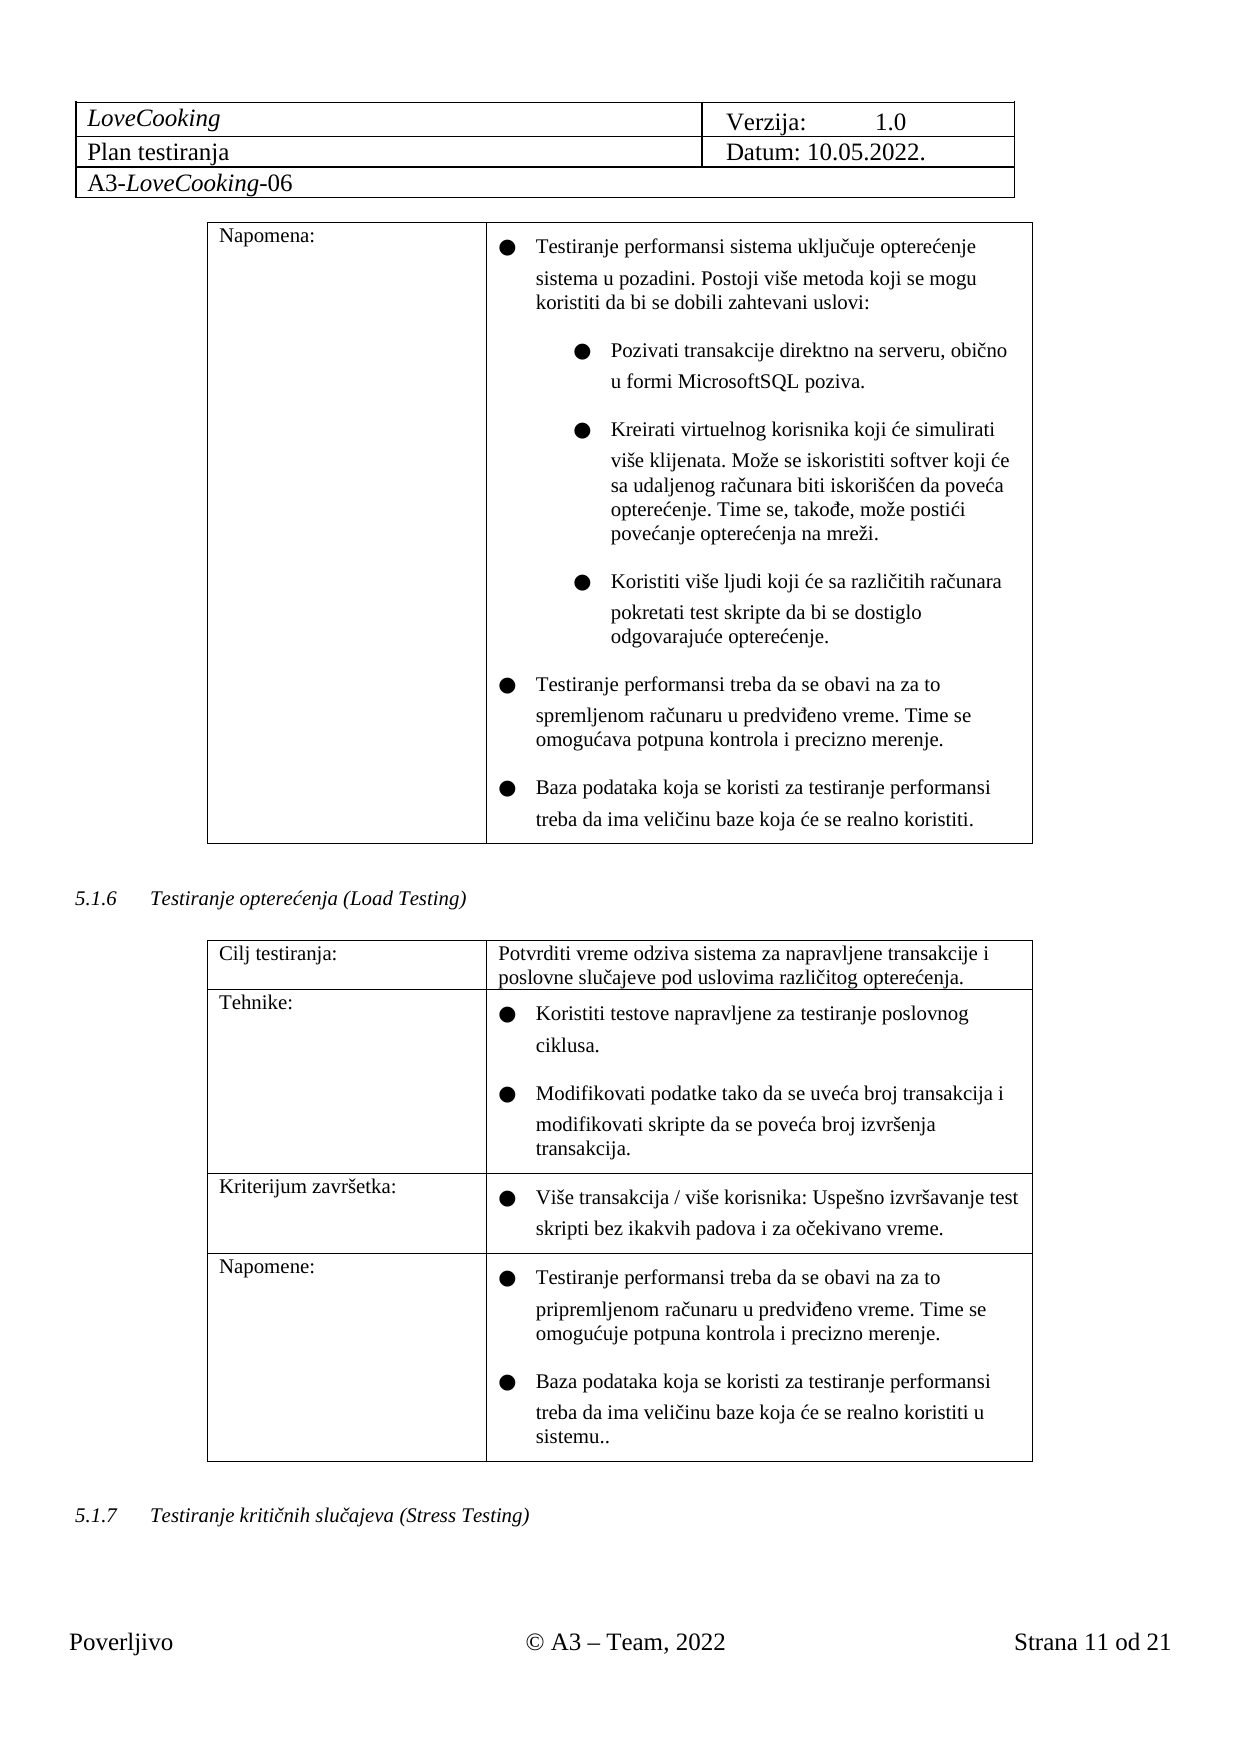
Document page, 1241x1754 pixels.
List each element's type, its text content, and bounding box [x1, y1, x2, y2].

table_cell Testiranje performansi sistema uključuje opterećenje sistema u pozadini. Postoji više metoda koji se mogu koristiti da bi se dobili zahtevani uslovi: Pozivati transakcije direktno na serveru, obično u formi MicrosoftSQL poziva. Kreirati virtuelnog korisnika koji će simulirati više klijenata. Može se iskoristiti softver koji će sa udaljenog računara biti iskorišćen da poveća opterećenje. Time se, takođe, može postići povećanje opterećenja na mreži. Koristiti više ljudi koji će sa različitih računara pokretati test skripte da bi se dostiglo odgovarajuće opterećenje. Testiranje performansi treba da se obavi na za to spremljenom računaru u predviđeno vreme. Time se omogućava potpuna kontrola i precizno merenje. Baza podataka koja se koristi za testiranje performansi treba da ima veličinu baze koja će se realno koristiti. [487, 223, 1032, 843]
table_cell Kriterijum završetka: [208, 1174, 486, 1253]
subtitle Testiranje opterećenja (Load Testing) [75, 885, 1165, 909]
table_header Cilj testiranja: [208, 941, 486, 989]
table_header Potvrditi vreme odziva sistema za napravljene transakcije i poslovne slučajeve pod uslovima različitog opterećenja. [487, 941, 1032, 989]
subtitle Testiranje kritičnih slučajeva (Stress Testing) [75, 1503, 1165, 1527]
table_cell Više transakcija / više korisnika: Uspešno izvršavanje test skripti bez ikakvih padova i za očekivano vreme. [487, 1174, 1032, 1253]
table_cell Testiranje performansi treba da se obavi na za to pripremljenom računaru u predviđeno vreme. Time se omogućuje potpuna kontrola i precizno merenje. Baza podataka koja se koristi za testiranje performansi treba da ima veličinu baze koja će se realno koristiti u sistemu.. [487, 1254, 1032, 1461]
table_cell Napomene: [208, 1254, 486, 1461]
table_cell Tehnike: [208, 990, 486, 1173]
table_cell Napomena: [208, 223, 486, 843]
table_cell Koristiti testove napravljene za testiranje poslovnog ciklusa. Modifikovati podatke tako da se uveća broj transakcija i modifikovati skripte da se poveća broj izvršenja transakcija. [487, 990, 1032, 1173]
